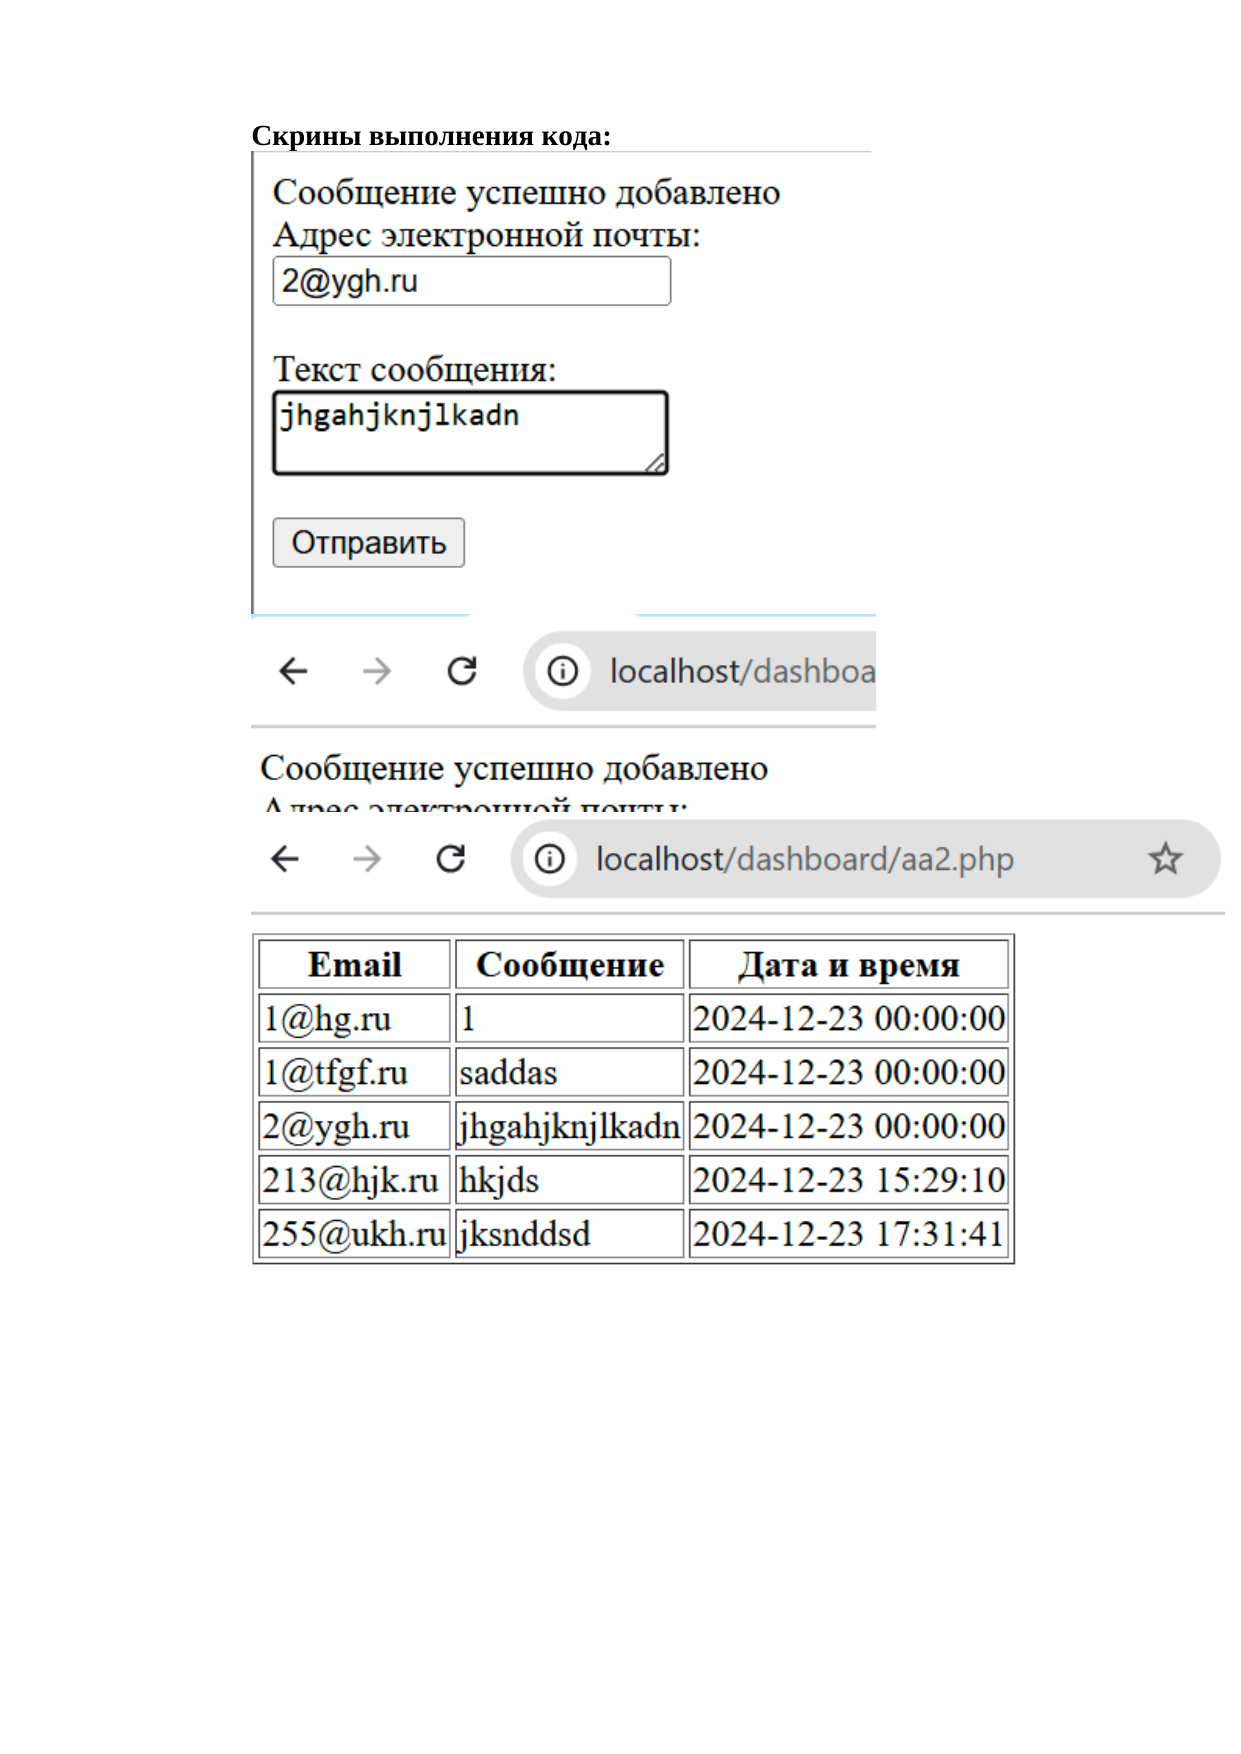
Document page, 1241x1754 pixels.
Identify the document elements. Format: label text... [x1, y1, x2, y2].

text Скрины выполнения кода: [177, 118, 1152, 152]
picture [251, 151, 1226, 1280]
